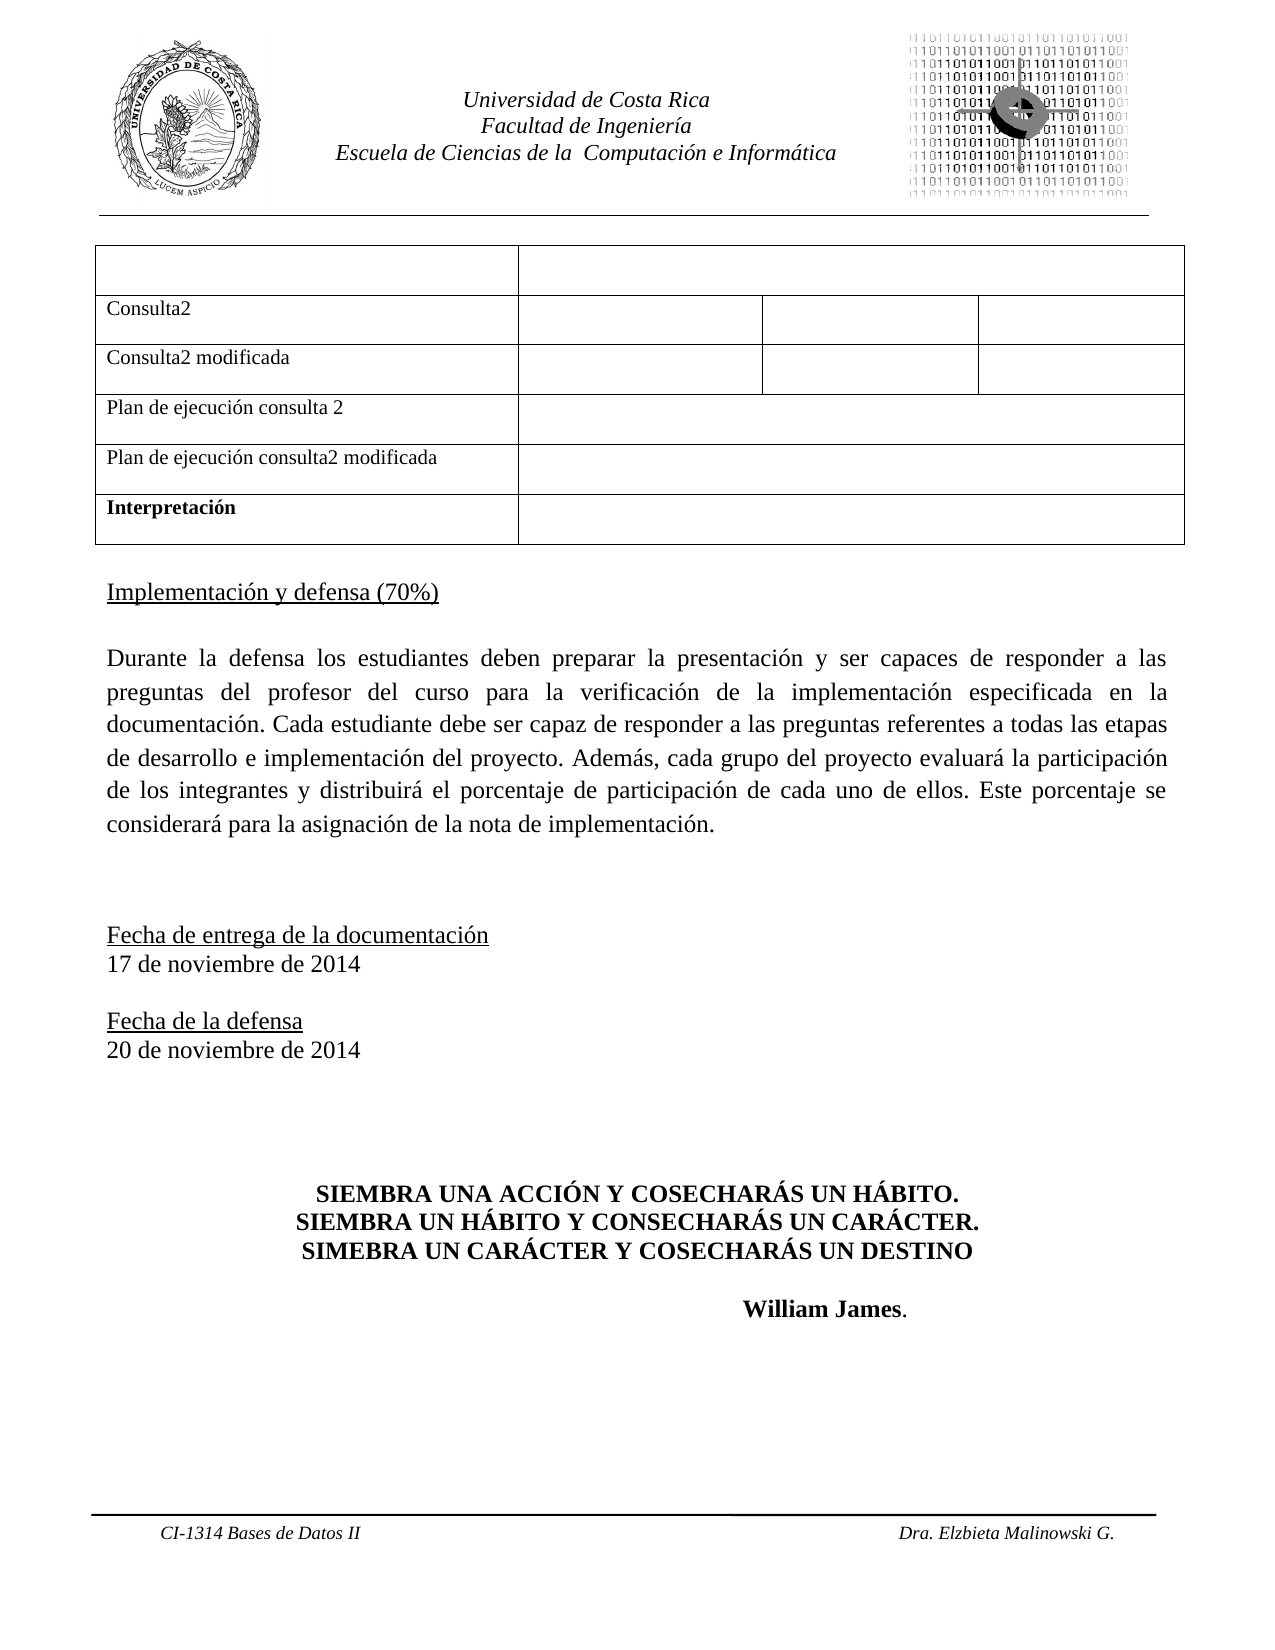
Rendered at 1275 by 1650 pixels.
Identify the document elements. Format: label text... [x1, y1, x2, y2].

list Durante la defensa los estudiantes deben preparar la presentación y ser capaces de responder a las preguntas del profesor del curso para la verificación de la implementación especificada en la documentación. Cada estudiante debe ser capaz de responder a las preguntas referentes a todas las etapas de desarrollo e implementación del proyecto. Además, cada grupo del proyecto evaluará la participación de los integrantes y distribuirá el porcentaje de participación de cada uno de ellos. Este porcentaje se considerará para la asignación de la nota de implementación. [106, 643, 1169, 837]
picture [903, 28, 1134, 201]
text Fecha de entrega de la documentación [106, 920, 1169, 949]
table_cell [519, 345, 762, 394]
text SIEMBRA UN HÁBITO Y CONSECHARÁS UN CARÁCTER. [106, 1207, 1169, 1236]
table_cell [519, 445, 1184, 494]
table_cell [763, 345, 978, 394]
text SIMEBRA UN CARÁCTER Y COSECHARÁS UN DESTINO [106, 1236, 1169, 1265]
table_cell Plan de ejecución consulta 2 [96, 395, 518, 444]
table_cell [96, 246, 518, 294]
text William James. [406, 1294, 1169, 1322]
text SIEMBRA UNA ACCIÓN Y COSECHARÁS UN HÁBITO. [106, 1179, 1169, 1207]
text 20 de noviembre de 2014 [106, 1035, 1169, 1064]
table_cell [519, 296, 762, 344]
table_cell [763, 296, 978, 344]
table_cell [519, 246, 1184, 294]
picture [106, 28, 272, 215]
text 17 de noviembre de 2014 [106, 949, 1169, 977]
table_cell [979, 296, 1184, 344]
table_cell [519, 495, 1184, 543]
table_cell [979, 345, 1184, 394]
text Fecha de la defensa [106, 1006, 1169, 1035]
table_cell [519, 395, 1184, 444]
table_cell Plan de ejecución consulta2 modificada [96, 445, 518, 494]
table_cell Consulta2 modificada [96, 345, 518, 394]
list Implementación y defensa (70%) [106, 577, 1169, 606]
table_cell Interpretación [96, 495, 518, 543]
table_cell Consulta2 [96, 296, 518, 344]
